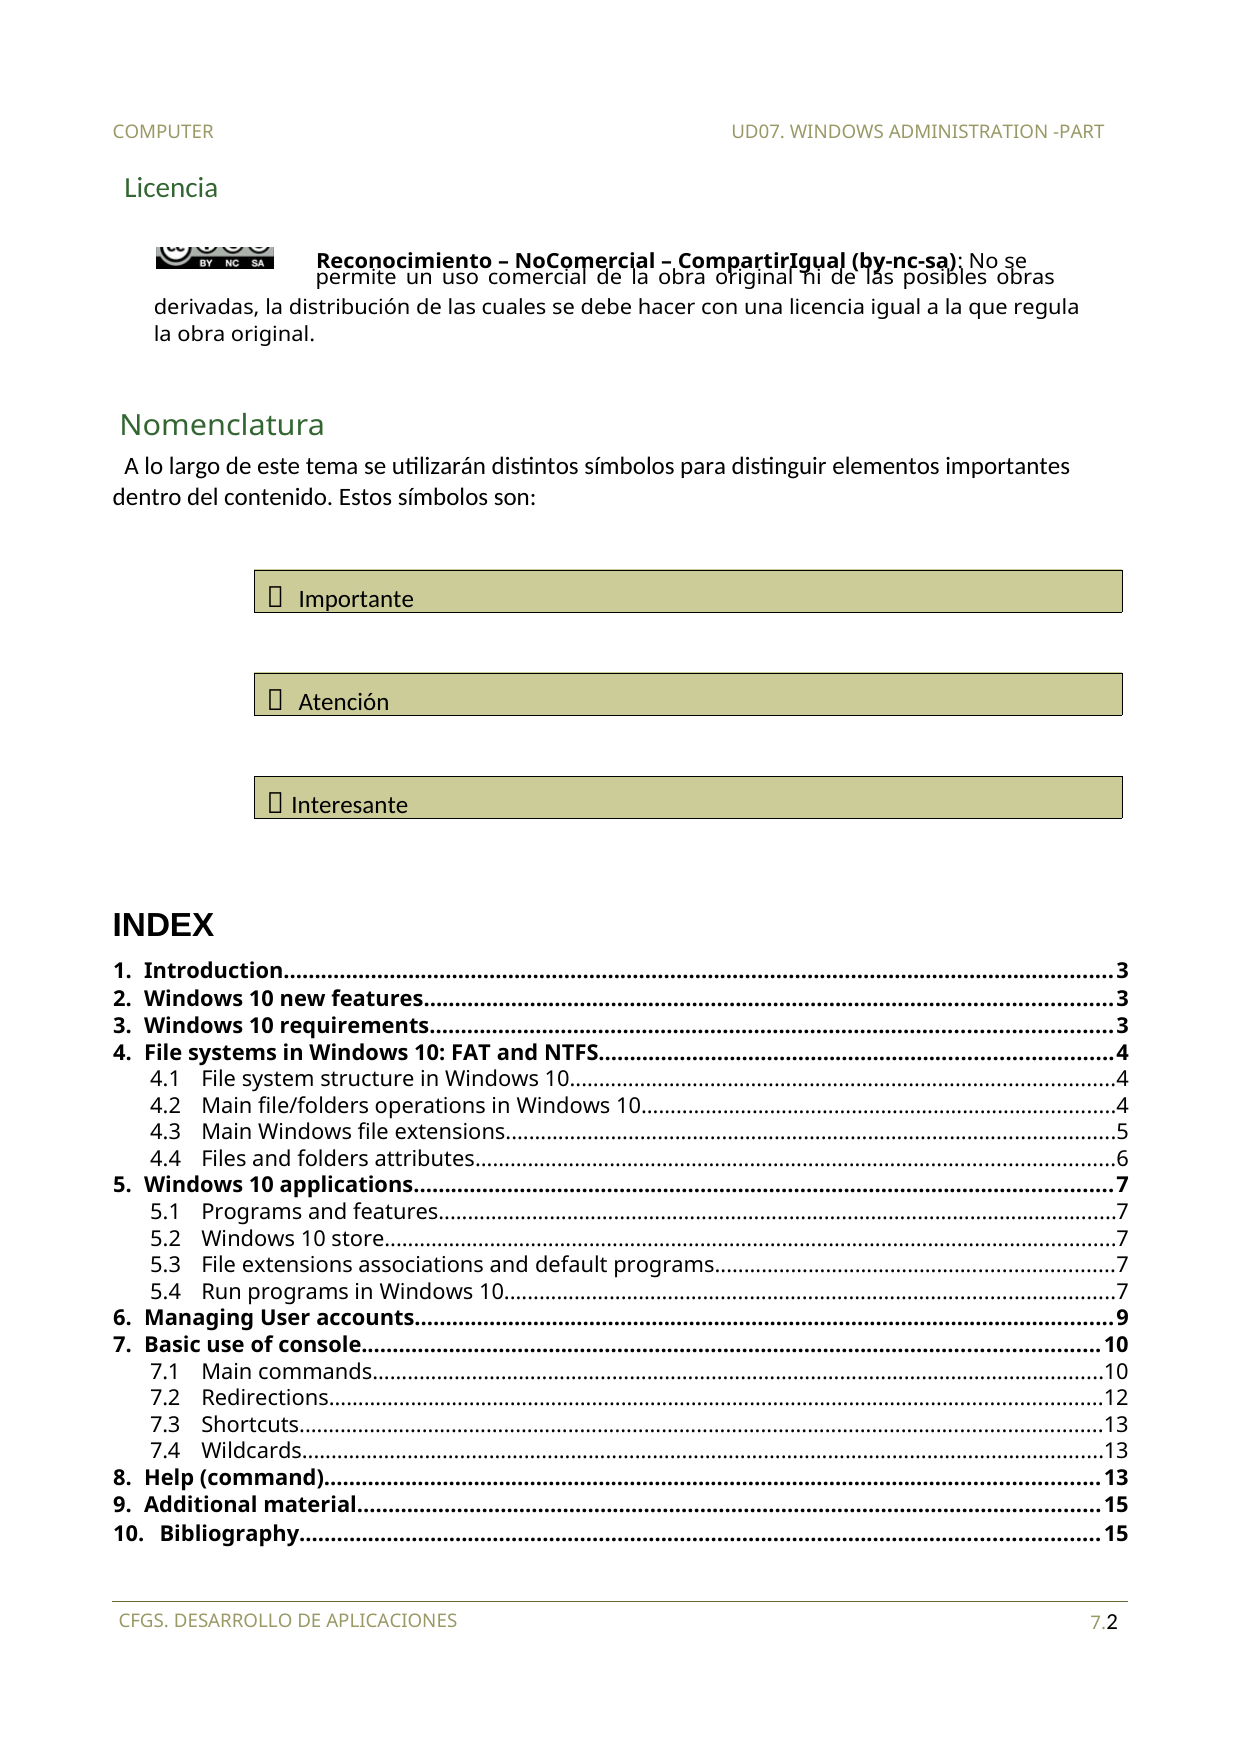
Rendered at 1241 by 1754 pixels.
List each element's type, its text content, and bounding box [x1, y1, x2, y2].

text Reconocimiento – NoComercial – CompartirIgual (by-nc-sa): No se permite un uso comercial de la obra original ni de las posibles obras [156, 247, 1096, 290]
picture [156, 247, 274, 269]
subtitle Nomenclatura [119, 404, 1140, 443]
text derivadas, la distribución de las cuales se debe hacer con una licencia igual a la que regula la obra original. [153, 292, 1096, 348]
subtitle Licencia [124, 169, 1140, 205]
text INDEX [112, 905, 1140, 943]
text A lo largo de este tema se utilizarán distintos símbolos para distinguir elementos importantes dentro del contenido. Estos símbolos son: [112, 451, 1096, 512]
